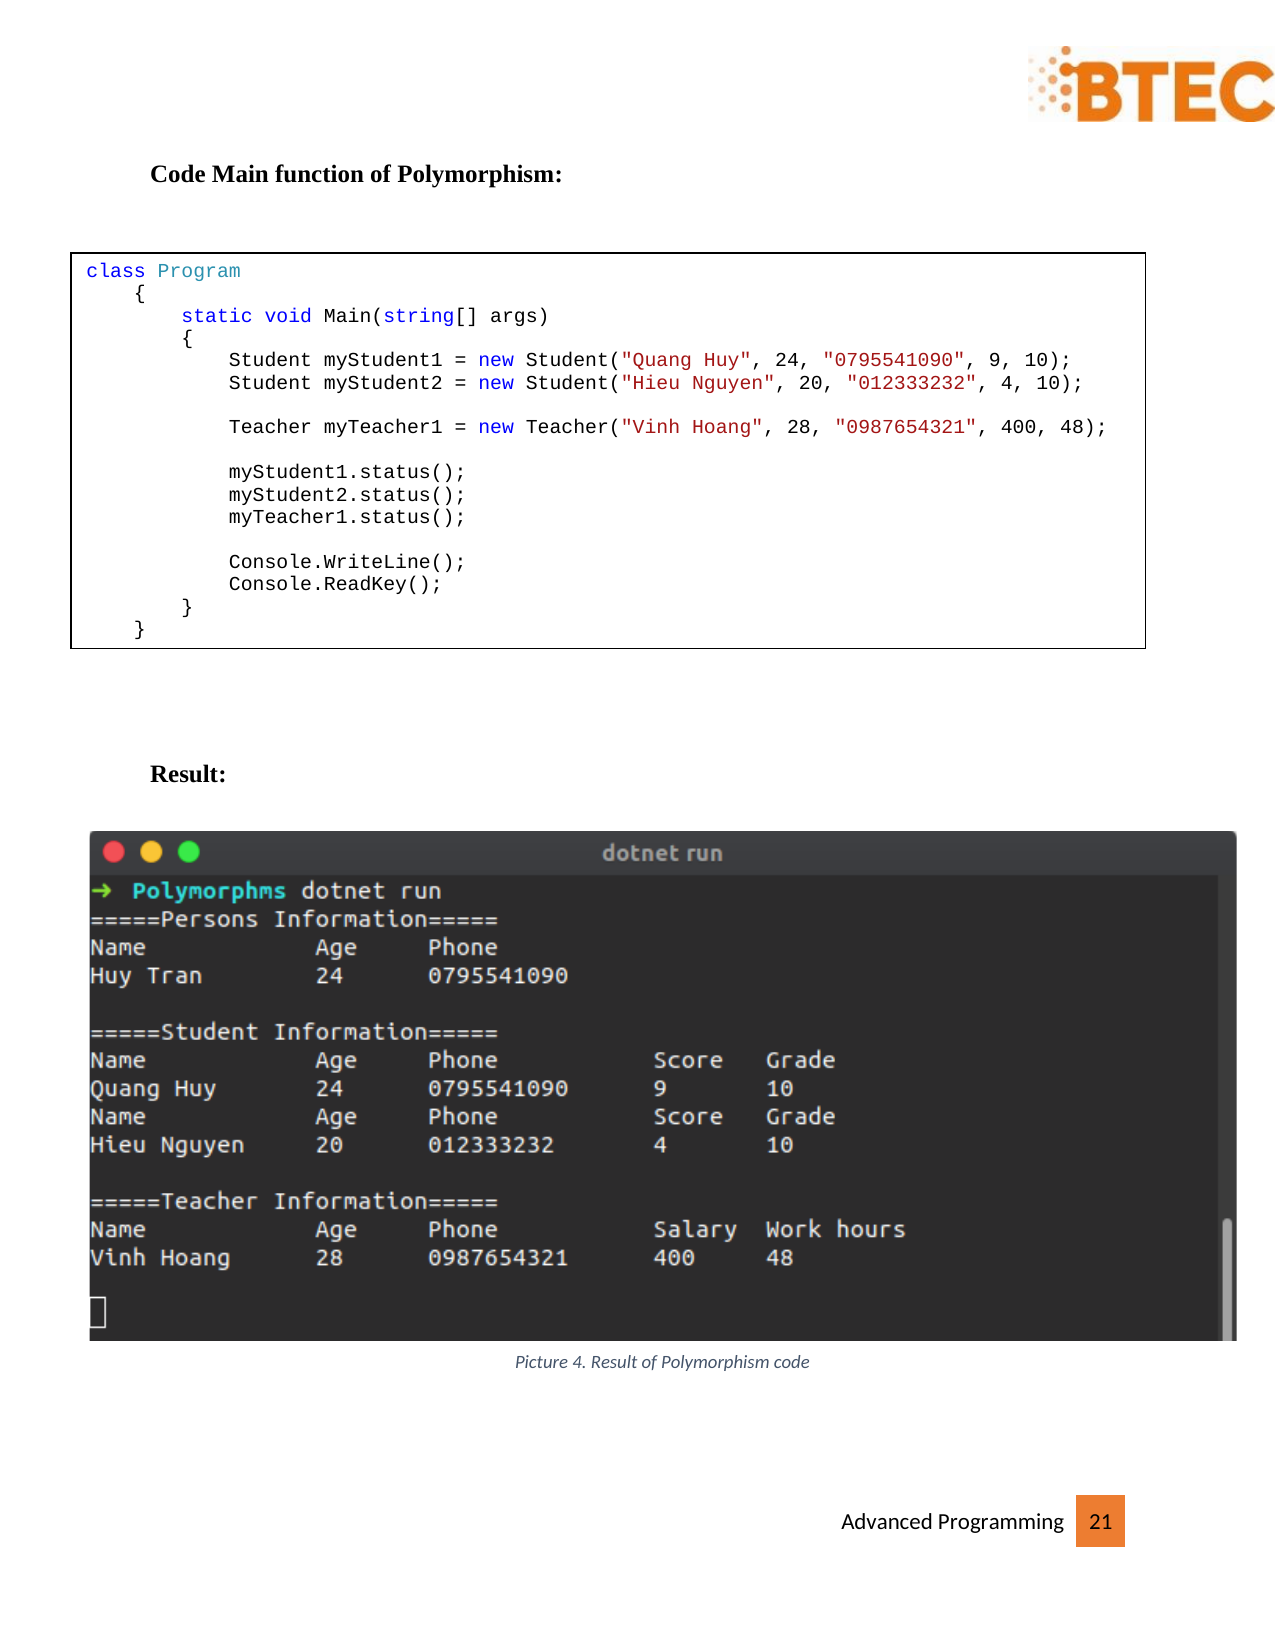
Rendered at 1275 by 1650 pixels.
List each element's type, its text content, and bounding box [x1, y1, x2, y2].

text Code Main function of Polymorphism: [150, 159, 1125, 188]
picture [89, 831, 1237, 1341]
picture [1028, 46, 1275, 122]
text Result: [150, 759, 1125, 788]
